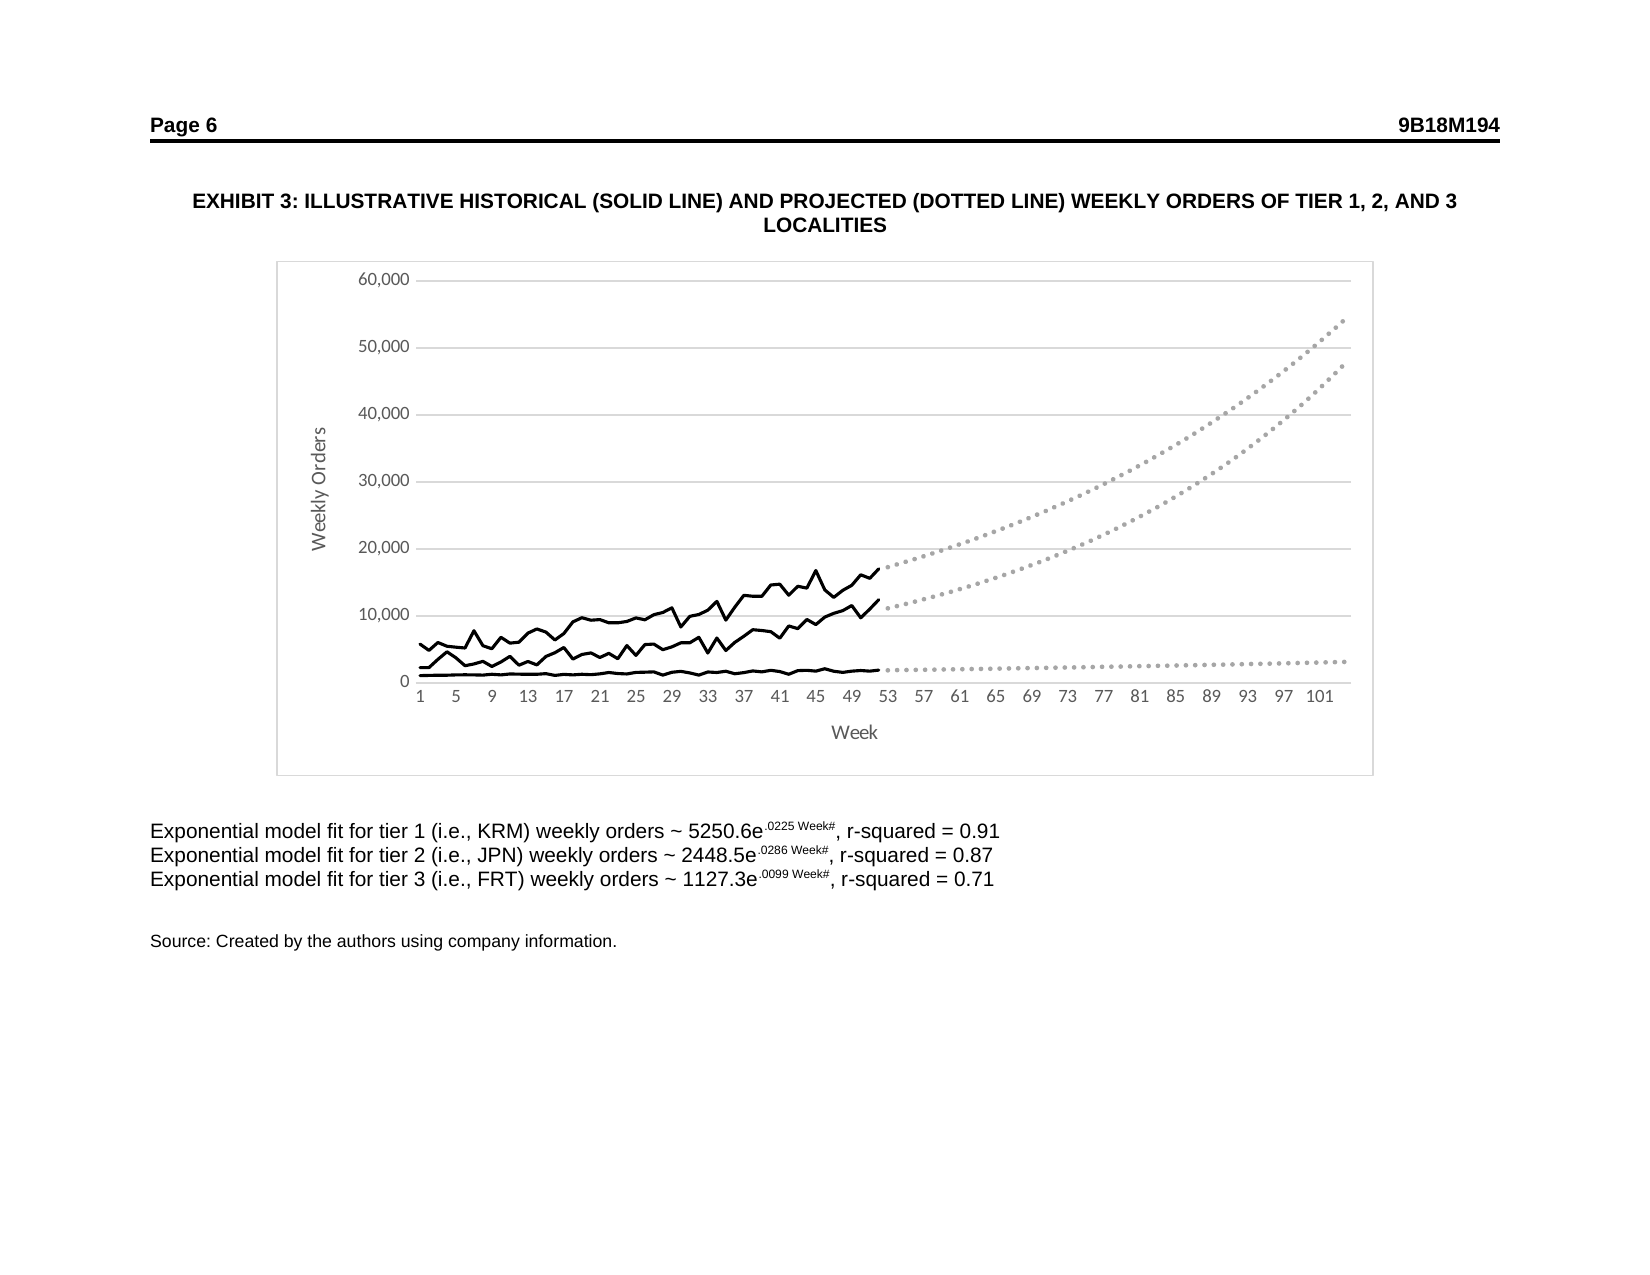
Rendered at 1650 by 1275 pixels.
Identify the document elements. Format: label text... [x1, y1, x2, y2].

text Exponential model fit for tier 2 (i.e., JPN) weekly orders ~ 2448.5e.0286 Week#, r-squared = 0.87 [150, 843, 1500, 867]
text Source: Created by the authors using company information. [150, 931, 1500, 951]
text Exponential model fit for tier 1 (i.e., KRM) weekly orders ~ 5250.6e.0225 Week#, r-squared = 0.91 [150, 819, 1500, 843]
text Exponential model fit for tier 3 (i.e., FRT) weekly orders ~ 1127.3e.0099 Week#, r-squared = 0.71 [150, 867, 1500, 891]
subtitle EXHIBIT 3: ILLUSTRATIVE HISTORICAL (SOLID LINE) AND PROJECTED (DOTTED LINE) WEEKLY ORDERS of TIER 1, 2, and 3 localities [150, 189, 1500, 237]
